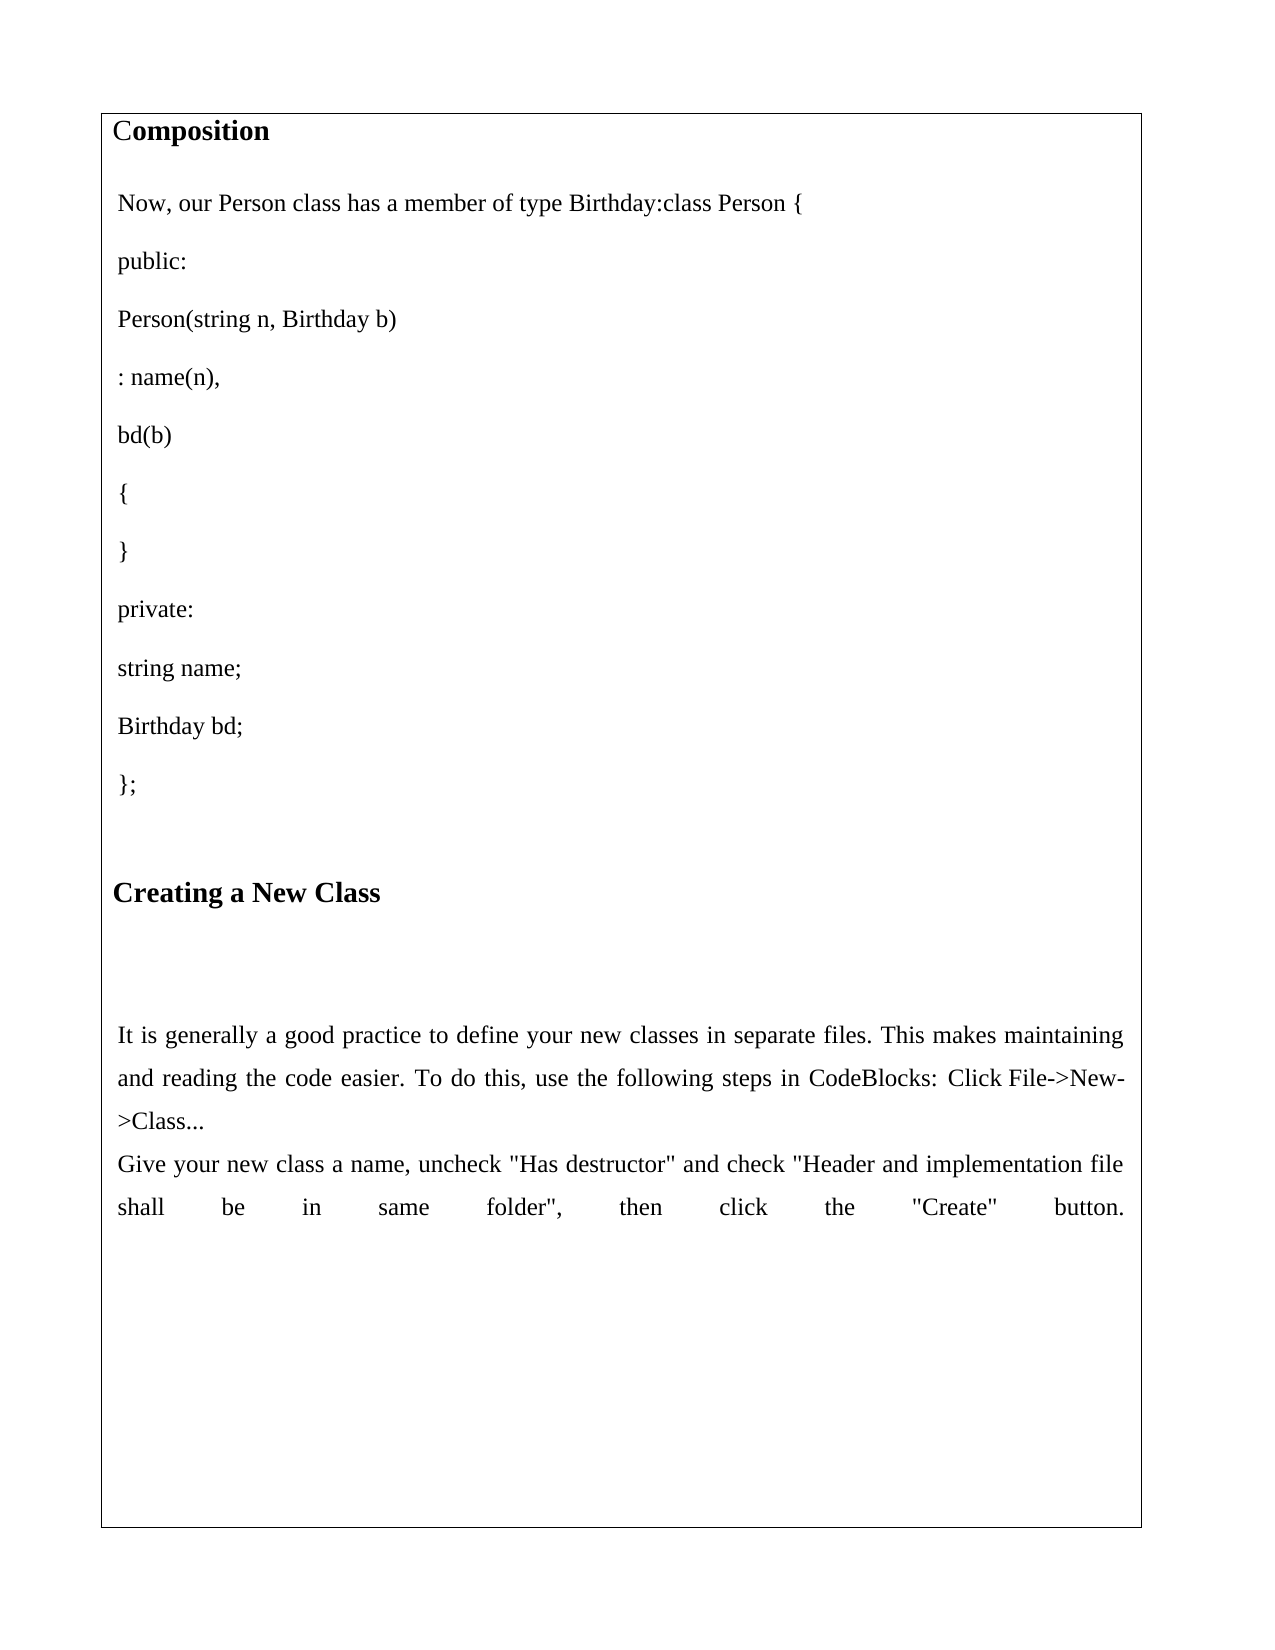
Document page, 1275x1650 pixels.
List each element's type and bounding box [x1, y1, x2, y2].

table_cell [102, 114, 1141, 1527]
